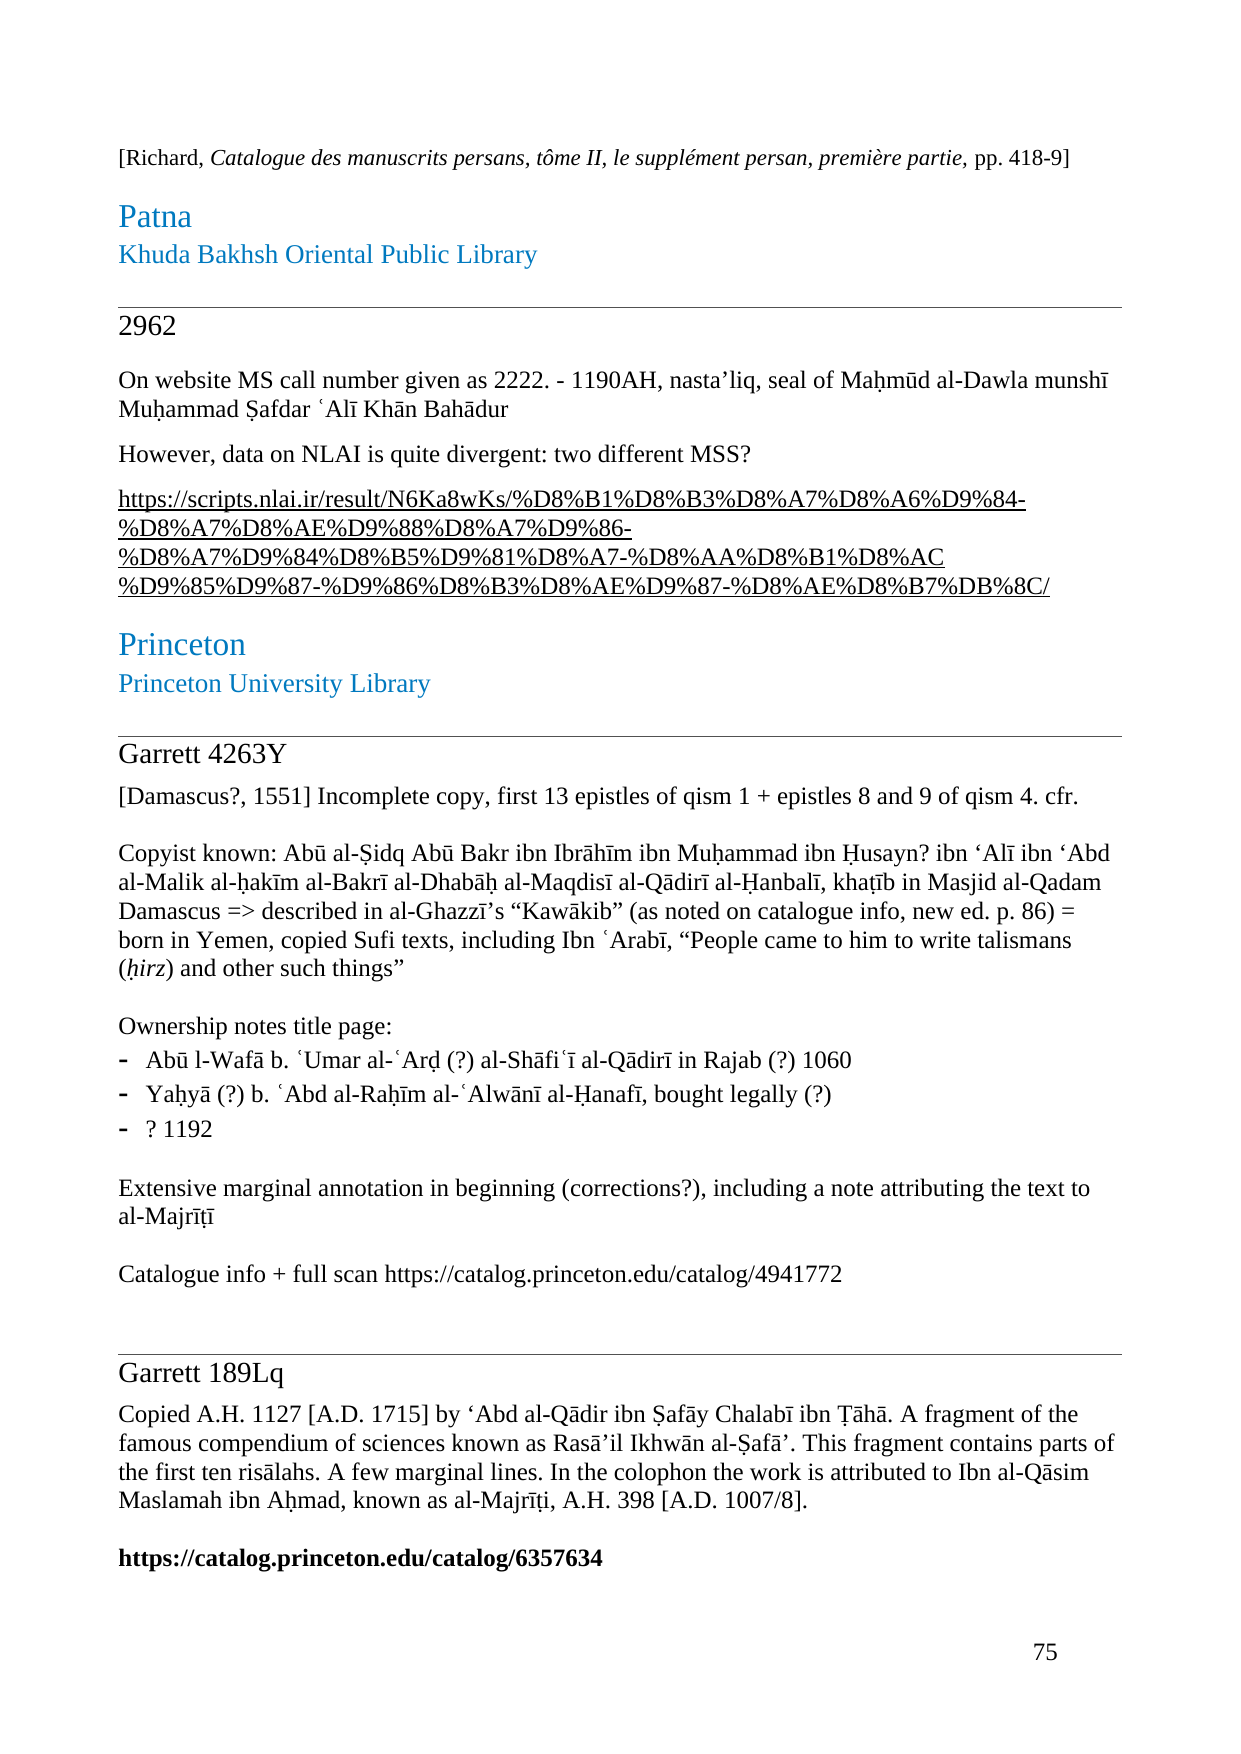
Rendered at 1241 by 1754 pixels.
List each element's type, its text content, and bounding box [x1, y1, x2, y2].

list ? 1192 [118, 1109, 1122, 1144]
text However, data on NLAI is quite divergent: two different MSS? [118, 439, 1122, 468]
text [Richard, Catalogue des manuscrits persans, tôme II, le supplément persan, première partie, pp. 418-9] [118, 144, 1122, 171]
text Copyist known: Abū al-Ṣidq Abū Bakr ibn Ibrāhīm ibn Muḥammad ibn Ḥusayn? ibn ʻAlī ibn ʻAbd al-Malik al-ḥakīm al-Bakrī al-Dhabāḥ al-Maqdisī al-Qādirī al-Ḥanbalī, khaṭīb in Masjid al-Qadam Damascus => described in al-Ghazzī’s “Kawākib” (as noted on catalogue info, new ed. p. 86) = born in Yemen, copied Sufi texts, including Ibn ʿArabī, “People came to him to write talismans (ḥirz) and other such things” [118, 838, 1122, 982]
text https://scripts.nlai.ir/result/N6Ka8wKs/%D8%B1%D8%B3%D8%A7%D8%A6%D9%84-%D8%A7%D8%AE%D9%88%D8%A7%D9%86-%D8%A7%D9%84%D8%B5%D9%81%D8%A7-%D8%AA%D8%B1%D8%AC%D9%85%D9%87-%D9%86%D8%B3%D8%AE%D9%87-%D8%AE%D8%B7%DB%8C/ [118, 484, 1122, 599]
subtitle 2962 [118, 308, 1122, 342]
text Extensive marginal annotation in beginning (corrections?), including a note attributing the text to al-Majrīṭī [118, 1173, 1122, 1230]
subtitle Khuda Bakhsh Oriental Public Library [118, 238, 1122, 269]
text Catalogue info + full scan https://catalog.princeton.edu/catalog/4941772 [118, 1259, 1122, 1288]
text On website MS call number given as 2222. - 1190AH, nasta’liq, seal of Maḥmūd al-Dawla munshī Muḥammad Ṣafdar ʿAlī Khān Bahādur [118, 365, 1122, 422]
text https://catalog.princeton.edu/catalog/6357634 [118, 1543, 1122, 1572]
text Ownership notes title page: [118, 1011, 1122, 1040]
text [Damascus?, 1551] Incomplete copy, first 13 epistles of qism 1 + epistles 8 and 9 of qism 4. cfr. [118, 781, 1122, 810]
subtitle Princeton University Library [118, 667, 1122, 698]
subtitle Garrett 4263Y [118, 737, 1122, 770]
subtitle Patna [118, 196, 1122, 234]
list Yaḥyā (?) b. ʿAbd al-Raḥīm al-ʿAlwānī al-Ḥanafī, bought legally (?) [118, 1074, 1122, 1109]
list Abū l-Wafā b. ʿUmar al-ʿArḍ (?) al-Shāfiʿī al-Qādirī in Rajab (?) 1060 [118, 1040, 1122, 1074]
text Copied A.H. 1127 [A.D. 1715] by ʻAbd al-Qādir ibn Ṣafāy Chalabī ibn Ṭāhā. A fragment of the famous compendium of sciences known as Rasāʼil Ikhwān al-Ṣafāʼ. This fragment contains parts of the first ten risālahs. A few marginal lines. In the colophon the work is attributed to Ibn al-Qāsim Maslamah ibn Aḥmad, known as al-Majrīṭi, A.H. 398 [A.D. 1007/8]. [118, 1399, 1122, 1514]
subtitle Garrett 189Lq [118, 1355, 1122, 1388]
subtitle Princeton [118, 624, 1122, 663]
